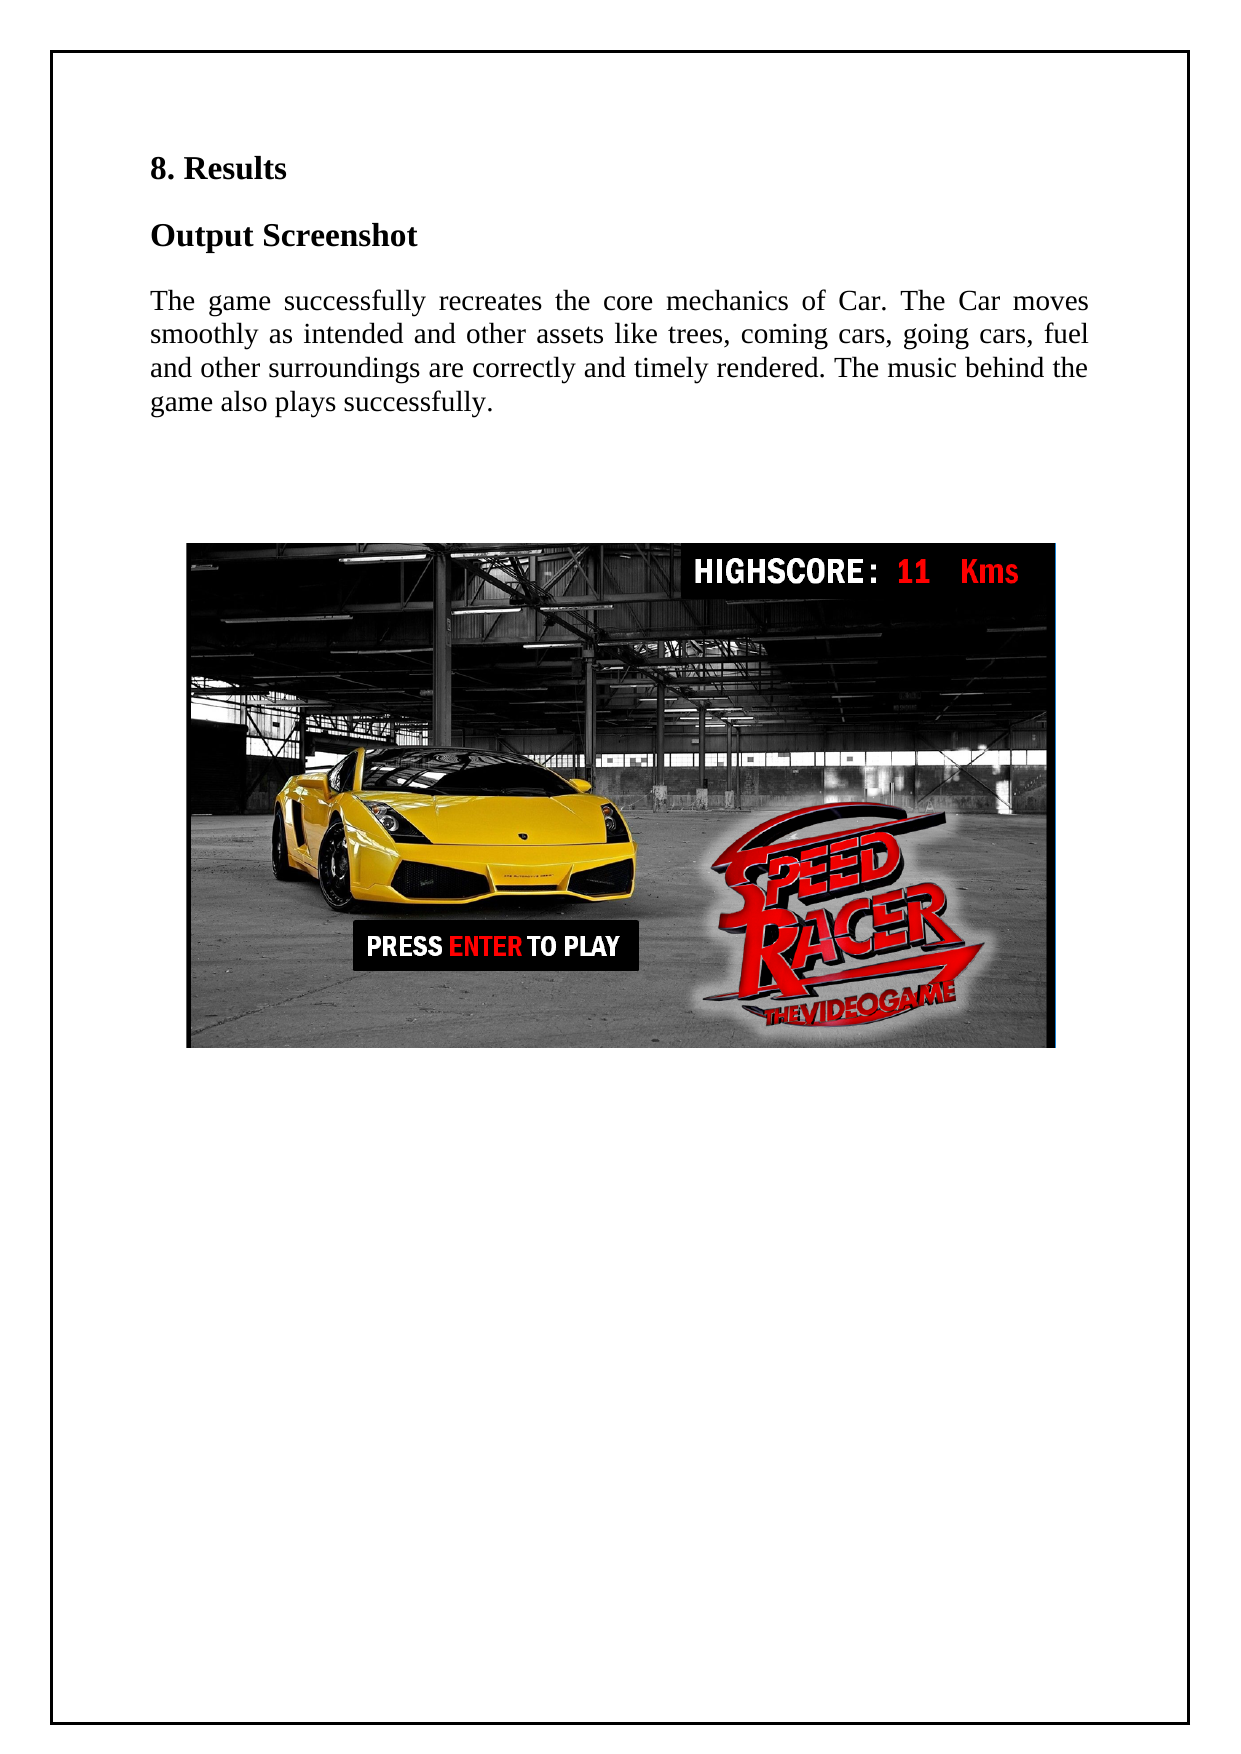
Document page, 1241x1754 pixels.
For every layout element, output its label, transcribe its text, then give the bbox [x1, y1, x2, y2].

text The game successfully recreates the core mechanics of Car. The Car moves smoothly as intended and other assets like trees, coming cars, going cars, fuel and other surroundings are correctly and timely rendered. The music behind the game also plays successfully. [150, 283, 1090, 417]
text Output Screenshot [150, 216, 1103, 254]
picture [186, 543, 1056, 1048]
subtitle Results [150, 148, 1103, 186]
